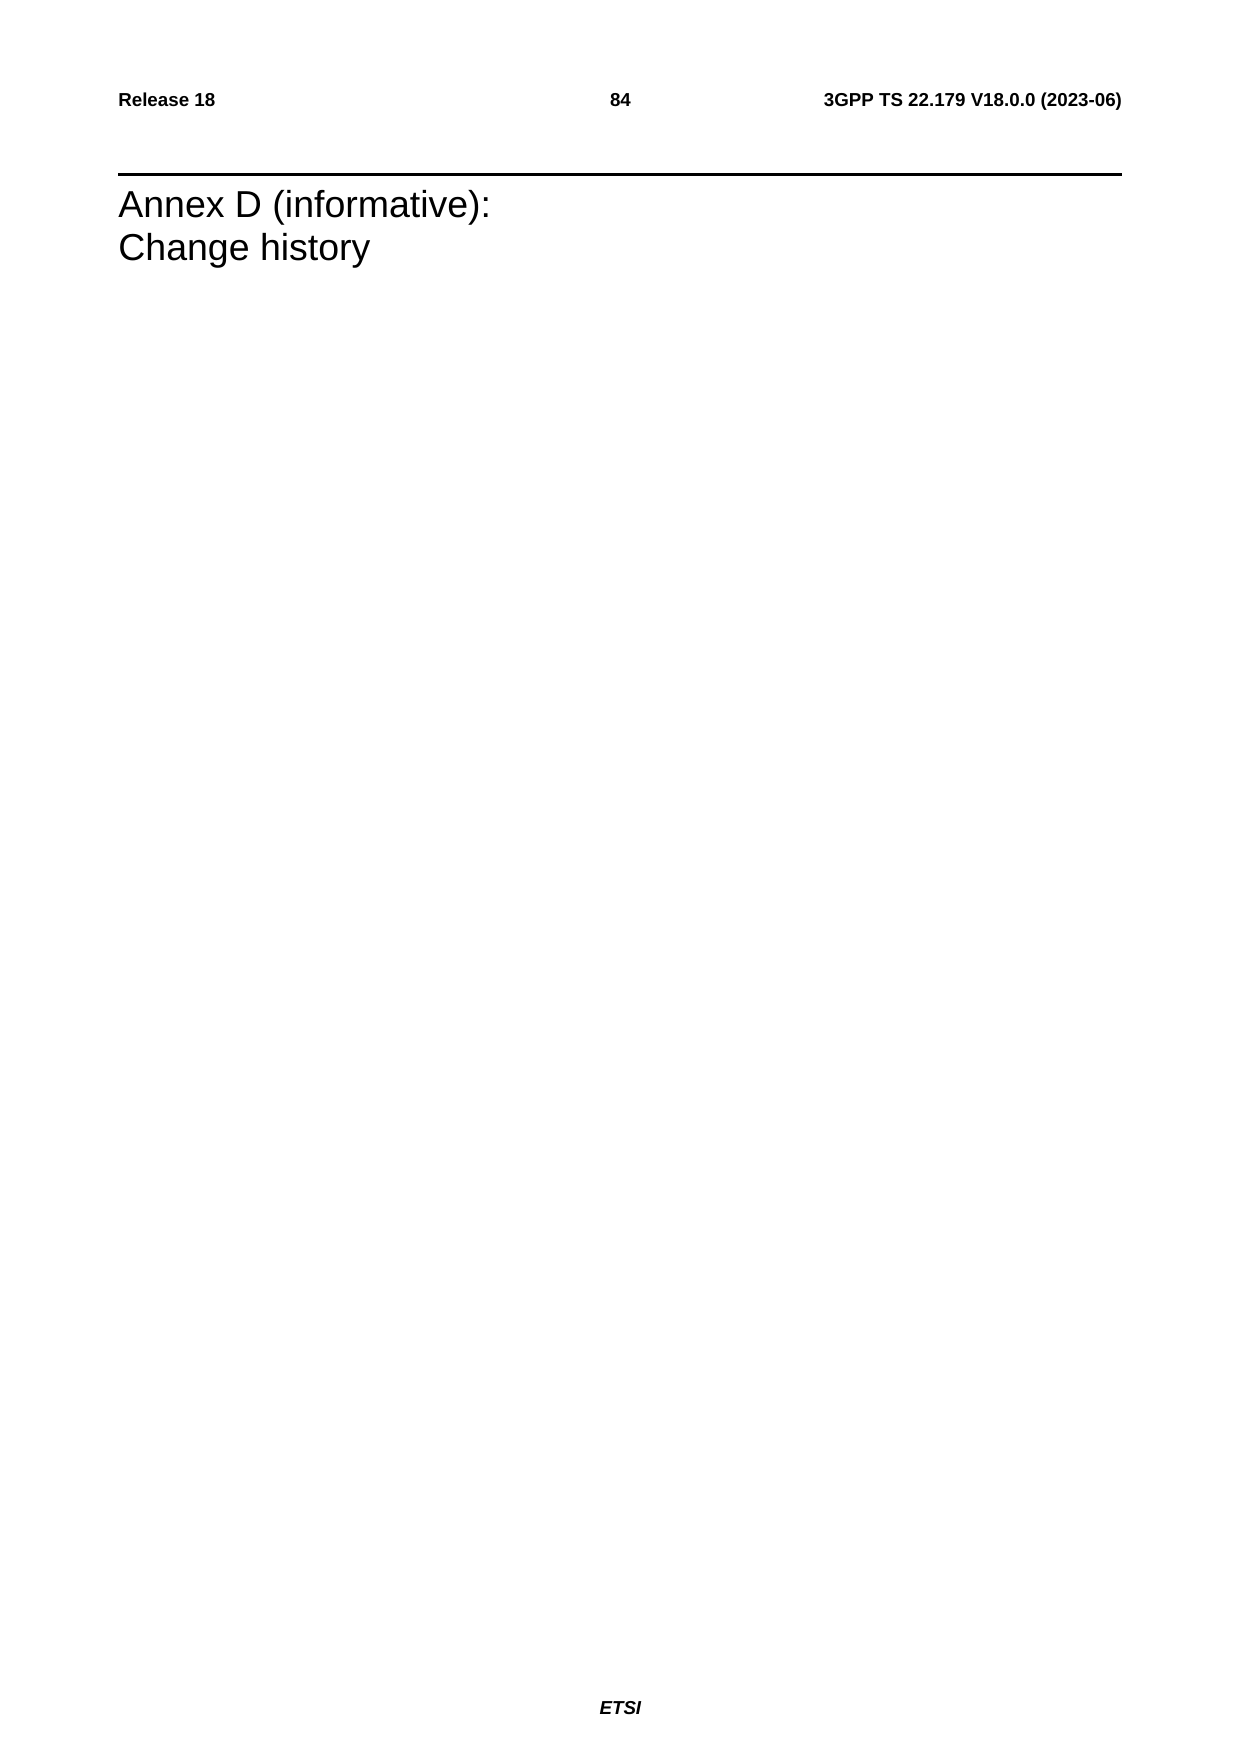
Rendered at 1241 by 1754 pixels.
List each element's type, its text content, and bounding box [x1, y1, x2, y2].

subtitle Annex D (informative): Change history [118, 176, 1122, 268]
